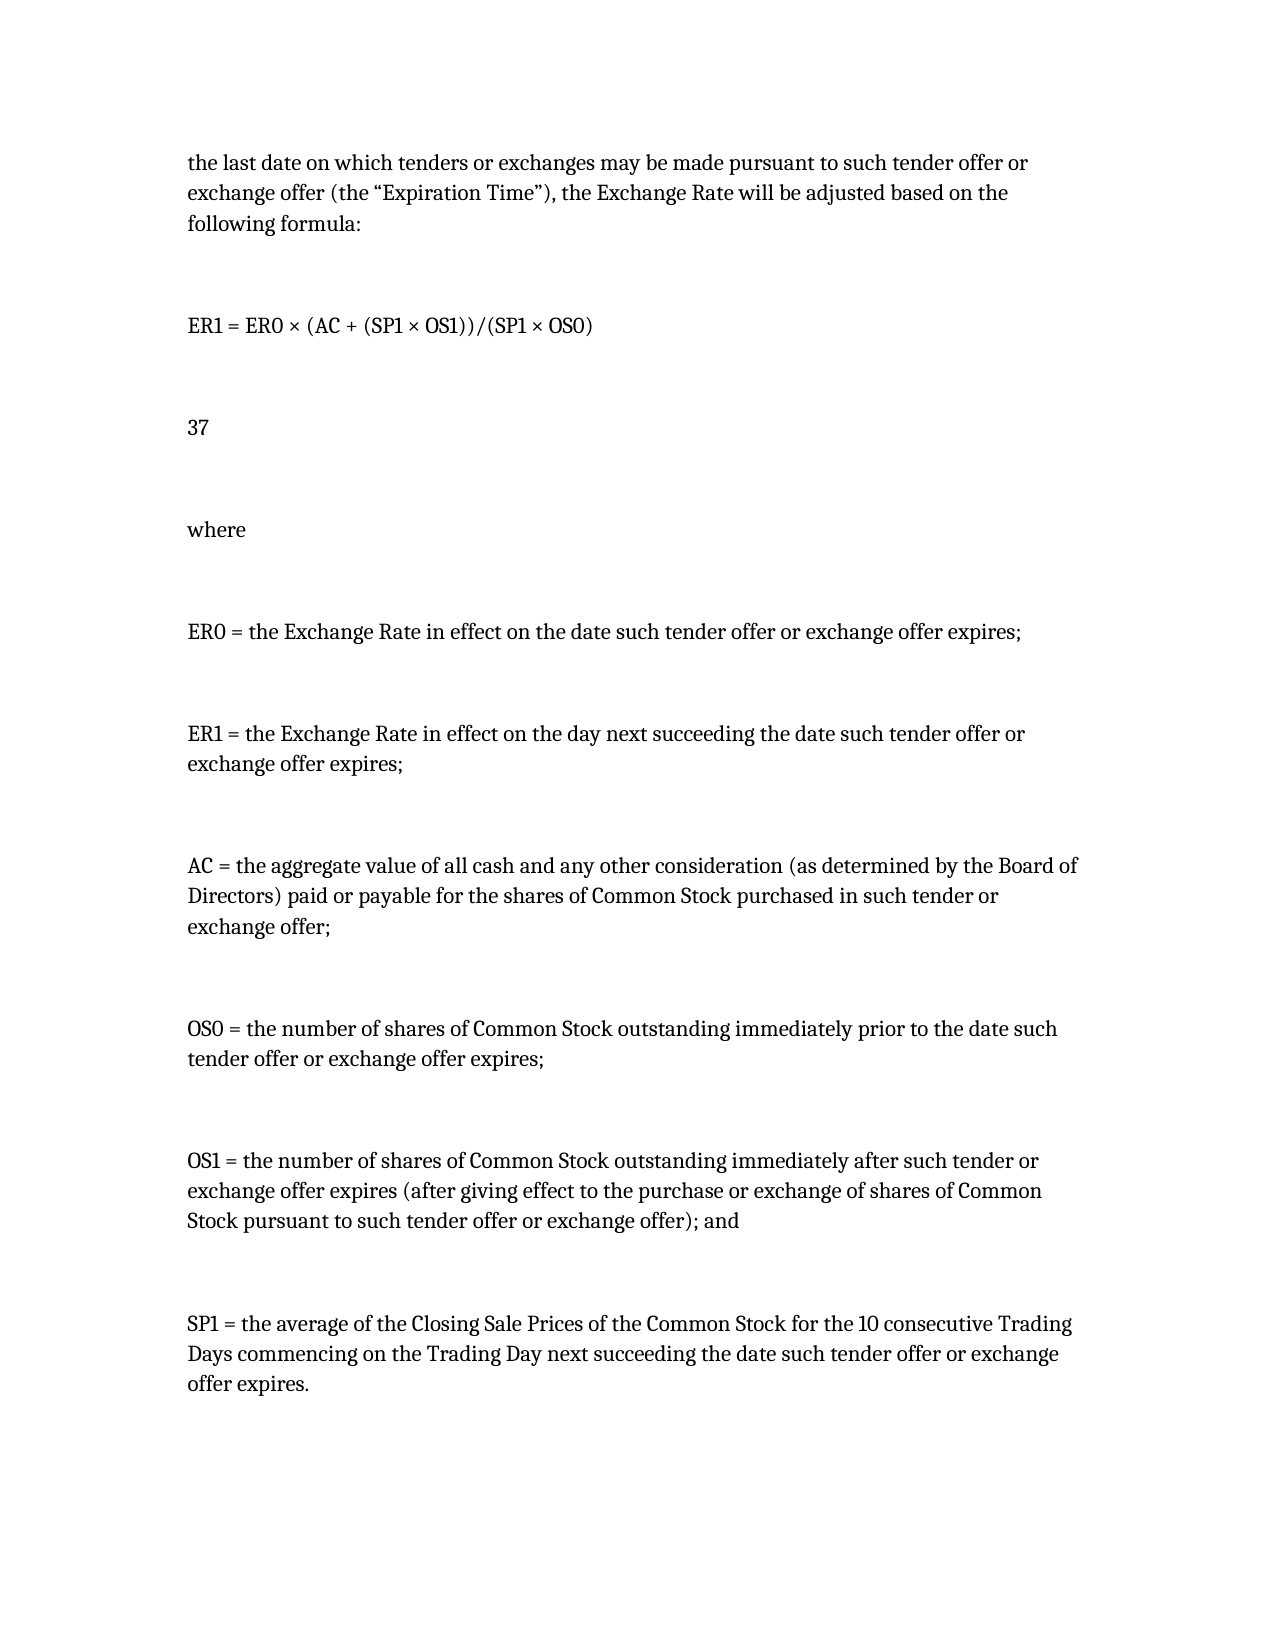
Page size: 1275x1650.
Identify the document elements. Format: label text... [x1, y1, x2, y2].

text OS1 = the number of shares of Common Stock outstanding immediately after such tender or exchange offer expires (after giving effect to the purchase or exchange of shares of Common Stock pursuant to such tender offer or exchange offer); and [187, 1148, 1087, 1235]
text ER0 = the Exchange Rate in effect on the date such tender offer or exchange offer expires; [187, 619, 1087, 645]
text ER1 = ER0 × (AC + (SP1 × OS1))/(SP1 × OS0) [187, 312, 1087, 339]
text OS0 = the number of shares of Common Stock outstanding immediately prior to the date such tender offer or exchange offer expires; [187, 1016, 1087, 1072]
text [187, 150, 1087, 237]
text SP1 = the average of the Closing Sale Prices of the Common Stock for the 10 consecutive Trading Days commencing on the Trading Day next succeeding the date such tender offer or exchange offer expires. [187, 1310, 1087, 1397]
text where [187, 517, 1087, 543]
text AC = the aggregate value of all cash and any other consideration (as determined by the Board of Directors) paid or payable for the shares of Common Stock purchased in such tender or exchange offer; [187, 853, 1087, 940]
text 37 [187, 414, 1087, 441]
text ER1 = the Exchange Rate in effect on the day next succeeding the date such tender offer or exchange offer expires; [187, 721, 1087, 777]
